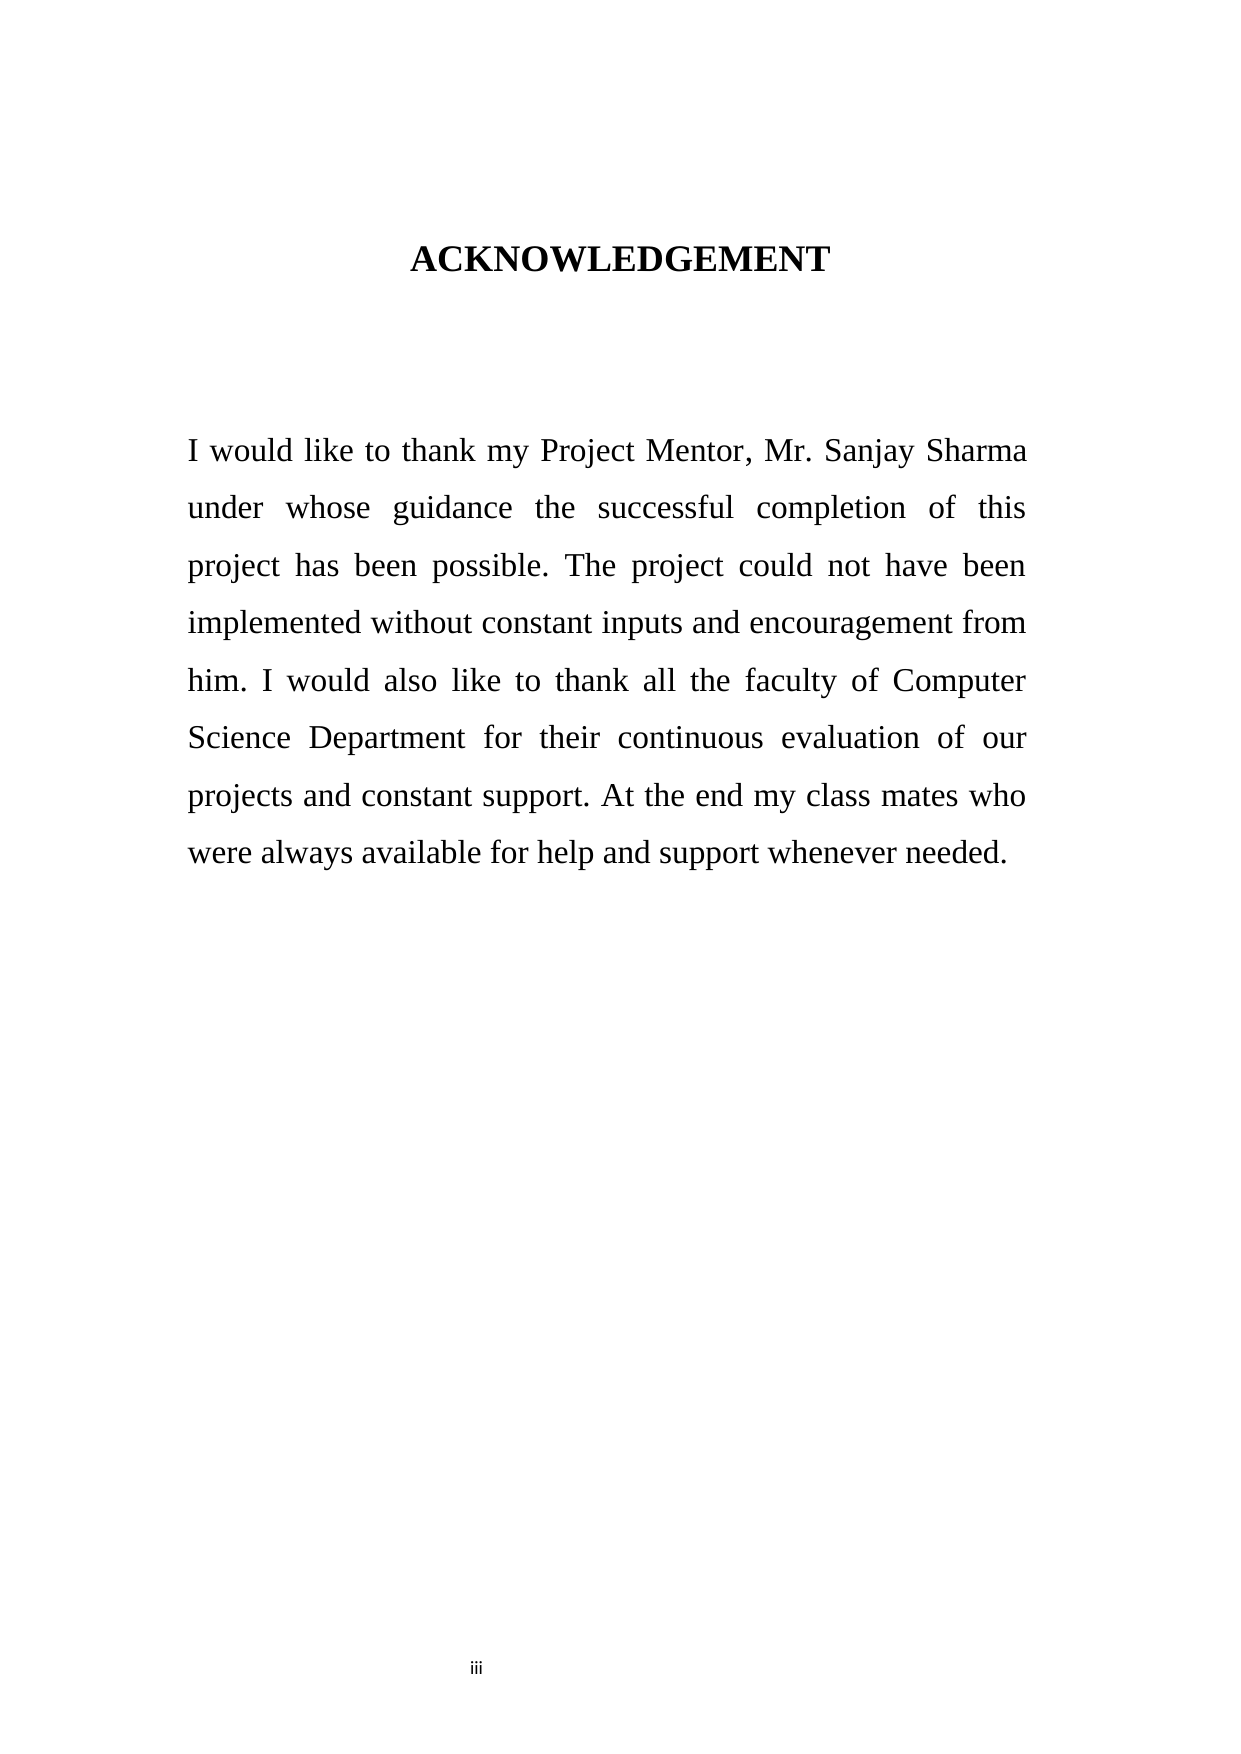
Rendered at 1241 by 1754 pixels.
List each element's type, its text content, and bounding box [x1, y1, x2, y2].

text I would like to thank my Project Mentor, Mr. Sanjay Sharma under whose guidance the successful completion of this project has been possible. The project could not have been implemented without constant inputs and encouragement from him. I would also like to thank all the faculty of Computer Science Department for their continuous evaluation of our projects and constant support. At the end my class mates who were always available for help and support whenever needed. [187, 430, 1027, 871]
text ACKNOWLEDGEMENT [187, 236, 1053, 279]
